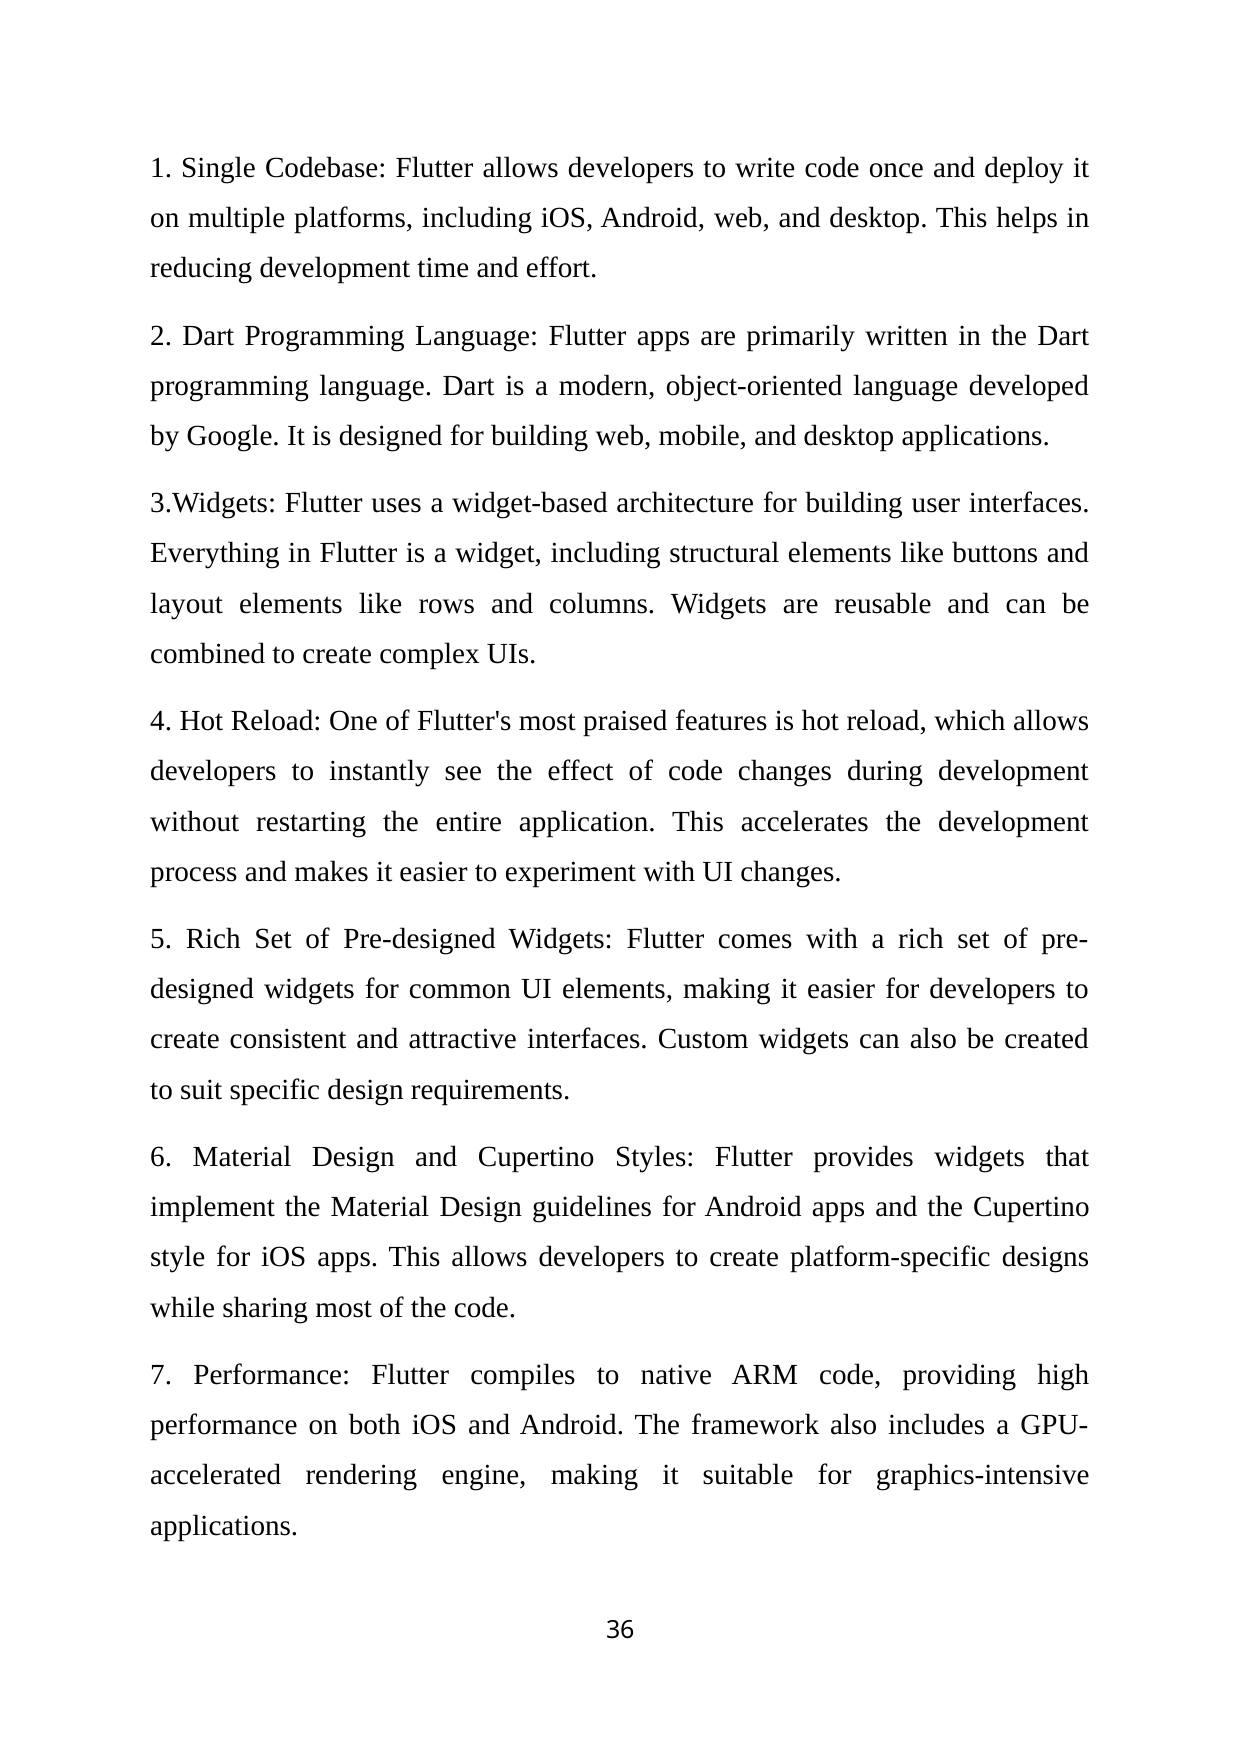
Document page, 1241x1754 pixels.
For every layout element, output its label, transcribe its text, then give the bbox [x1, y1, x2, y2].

text 7. Performance: Flutter compiles to native ARM code, providing high performance on both iOS and Android. The framework also includes a GPU-accelerated rendering engine, making it suitable for graphics-intensive applications. [150, 1357, 1090, 1541]
text 6. Material Design and Cupertino Styles: Flutter provides widgets that implement the Material Design guidelines for Android apps and the Cupertino style for iOS apps. This allows developers to create platform-specific designs while sharing most of the code. [150, 1139, 1090, 1323]
text 5. Rich Set of Pre-designed Widgets: Flutter comes with a rich set of pre-designed widgets for common UI elements, making it easier for developers to create consistent and attractive interfaces. Custom widgets can also be created to suit specific design requirements. [150, 921, 1090, 1106]
text 3.Widgets: Flutter uses a widget-based architecture for building user interfaces. Everything in Flutter is a widget, including structural elements like buttons and layout elements like rows and columns. Widgets are reusable and can be combined to create complex UIs. [150, 485, 1090, 670]
text 2. Dart Programming Language: Flutter apps are primarily written in the Dart programming language. Dart is a modern, object-oriented language developed by Google. It is designed for building web, mobile, and desktop applications. [150, 318, 1090, 452]
text 4. Hot Reload: One of Flutter's most praised features is hot reload, which allows developers to instantly see the effect of code changes during development without restarting the entire application. This accelerates the development process and makes it easier to experiment with UI changes. [150, 703, 1090, 888]
text 1. Single Codebase: Flutter allows developers to write code once and deploy it on multiple platforms, including iOS, Android, web, and desktop. This helps in reducing development time and effort. [150, 150, 1090, 284]
